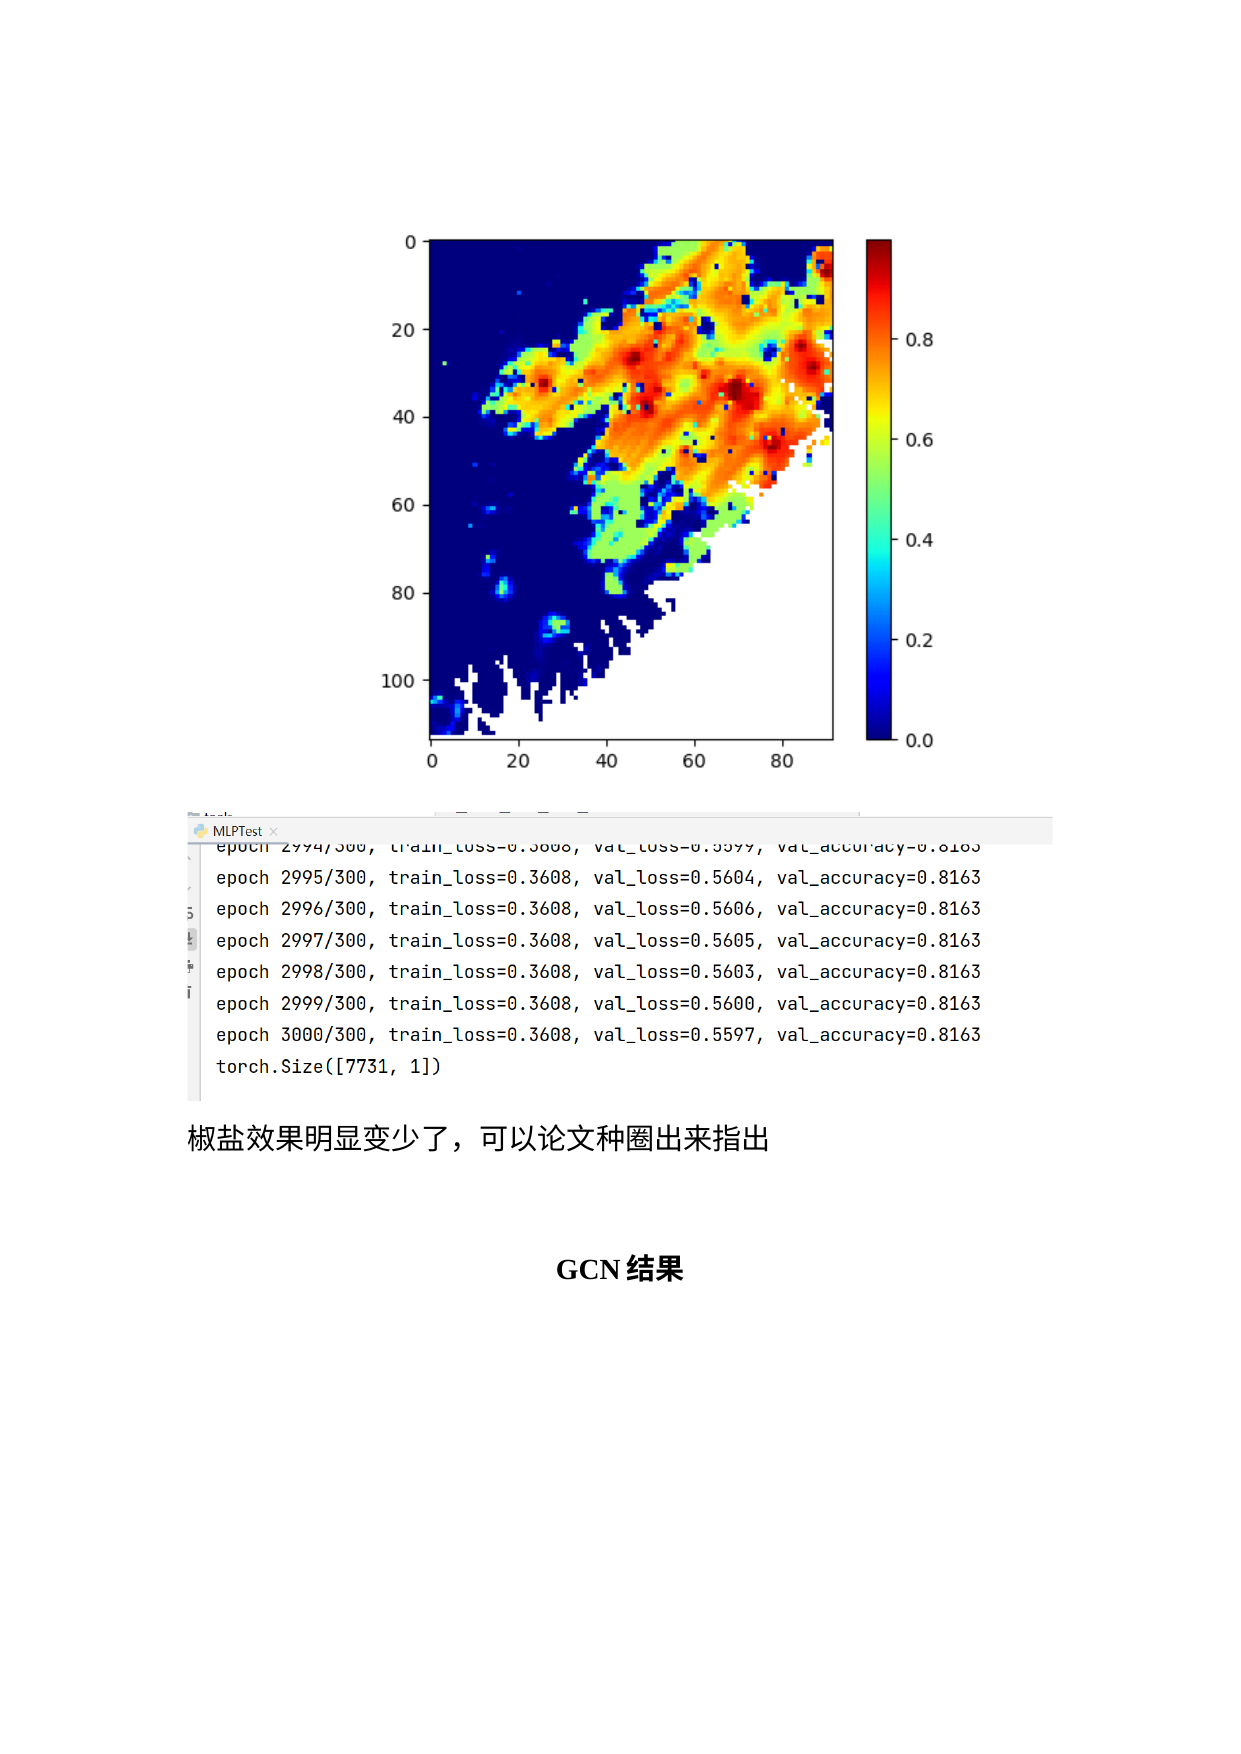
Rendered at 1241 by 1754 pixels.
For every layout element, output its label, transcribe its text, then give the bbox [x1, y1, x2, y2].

text 椒盐效果明显变少了，可以论文种圈出来指出 [187, 1104, 1053, 1169]
picture [187, 812, 1053, 1101]
picture [187, 162, 1053, 811]
text GCN结果 [187, 1234, 1053, 1299]
